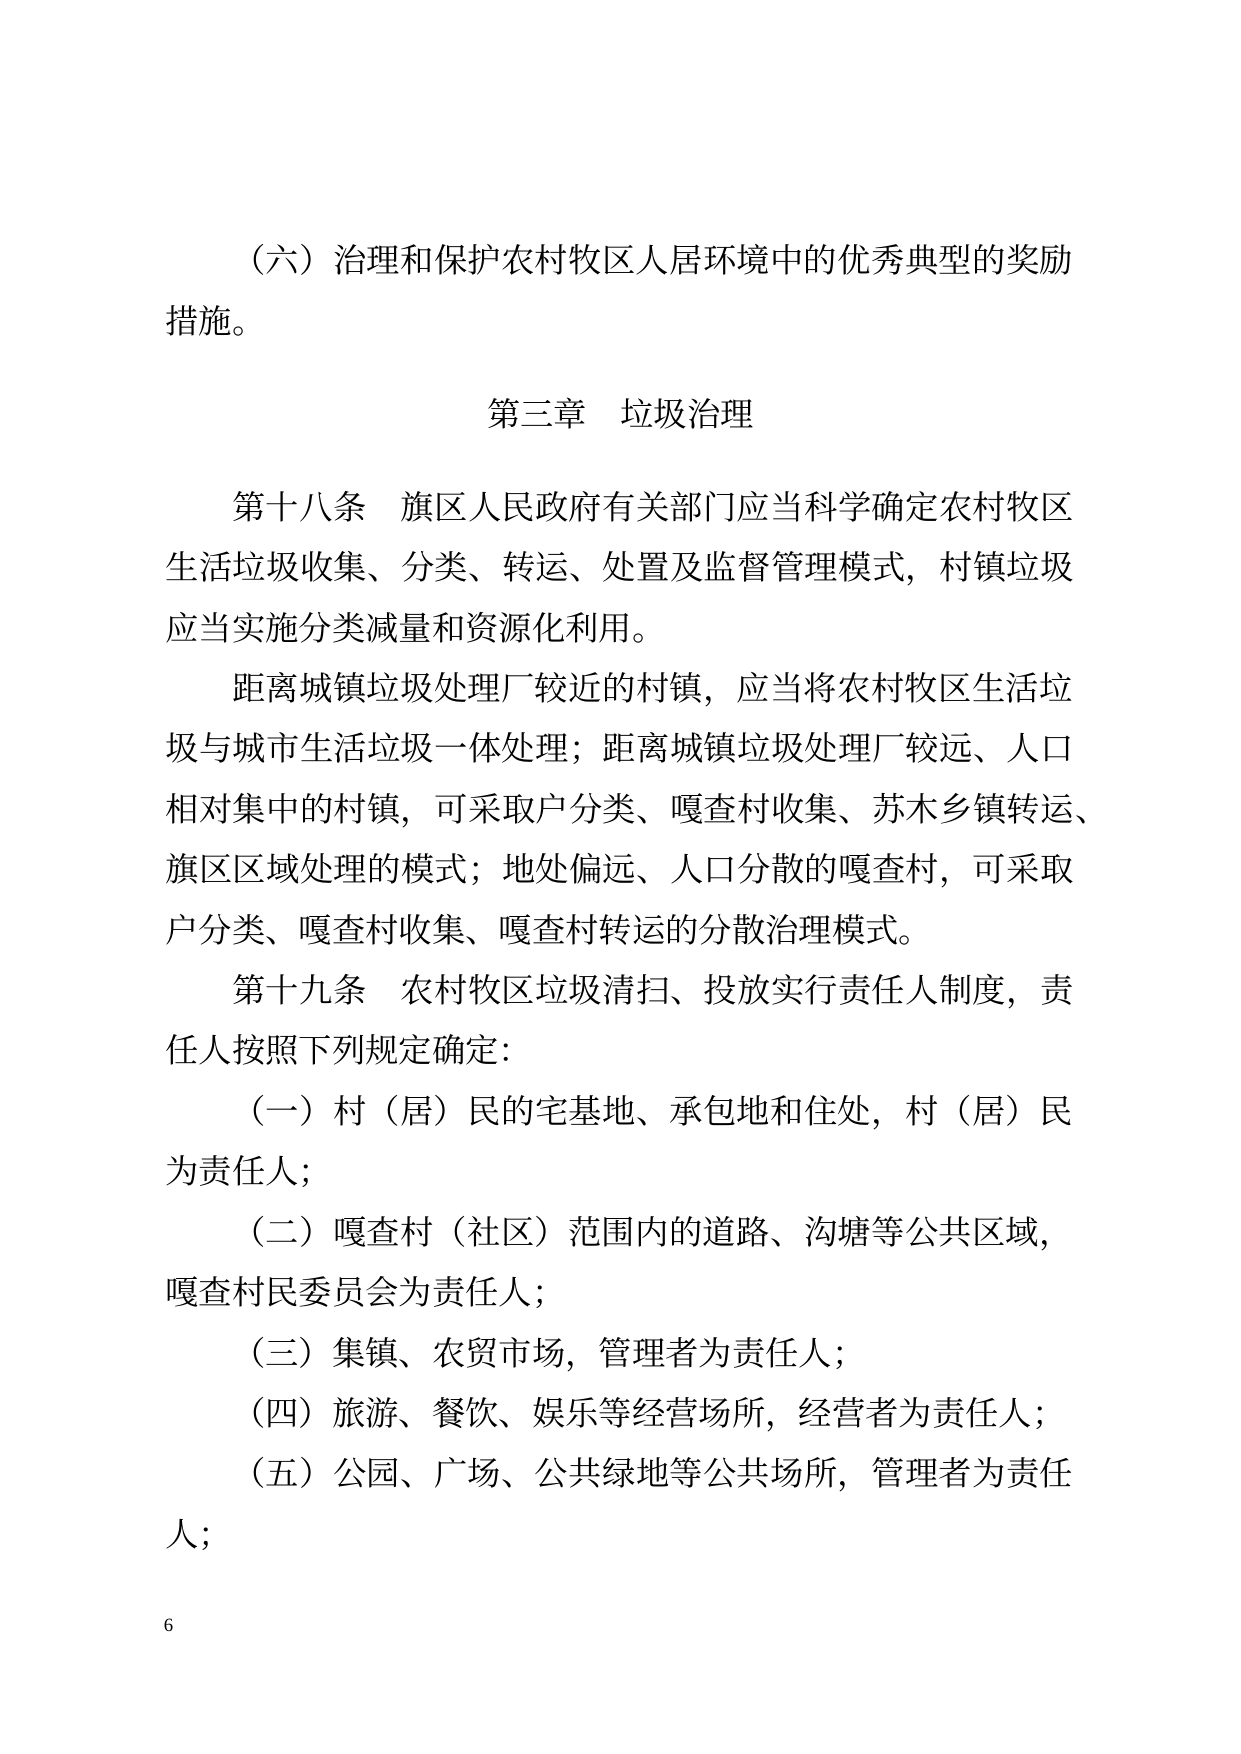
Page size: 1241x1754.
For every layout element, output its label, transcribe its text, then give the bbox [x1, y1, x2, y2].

text （一）村（居）民的宅基地、承包地和住处，村（居）民为责任人； [165, 1075, 1075, 1196]
text 第三章 垃圾治理 [165, 378, 1075, 438]
text 距离城镇垃圾处理厂较近的村镇，应当将农村牧区生活垃圾与城市生活垃圾一体处理；距离城镇垃圾处理厂较远、人口相对集中的村镇，可采取户分类、嘎查村收集、苏木乡镇转运、旗区区域处理的模式；地处偏远、人口分散的嘎查村，可采取户分类、嘎查村收集、嘎查村转运的分散治理模式。 [165, 652, 1075, 954]
text 第十九条 农村牧区垃圾清扫、投放实行责任人制度，责任人按照下列规定确定： [165, 954, 1075, 1075]
text （五）公园、广场、公共绿地等公共场所，管理者为责任人； [165, 1437, 1075, 1558]
text （四）旅游、餐饮、娱乐等经营场所，经营者为责任人； [165, 1377, 1075, 1437]
text （六）治理和保护农村牧区人居环境中的优秀典型的奖励措施。 [165, 224, 1075, 345]
text （三）集镇、农贸市场，管理者为责任人； [165, 1317, 1075, 1377]
text 第十八条 旗区人民政府有关部门应当科学确定农村牧区生活垃圾收集、分类、转运、处置及监督管理模式，村镇垃圾应当实施分类减量和资源化利用。 [165, 471, 1075, 652]
text （二）嘎查村（社区）范围内的道路、沟塘等公共区域，嘎查村民委员会为责任人； [165, 1196, 1075, 1317]
